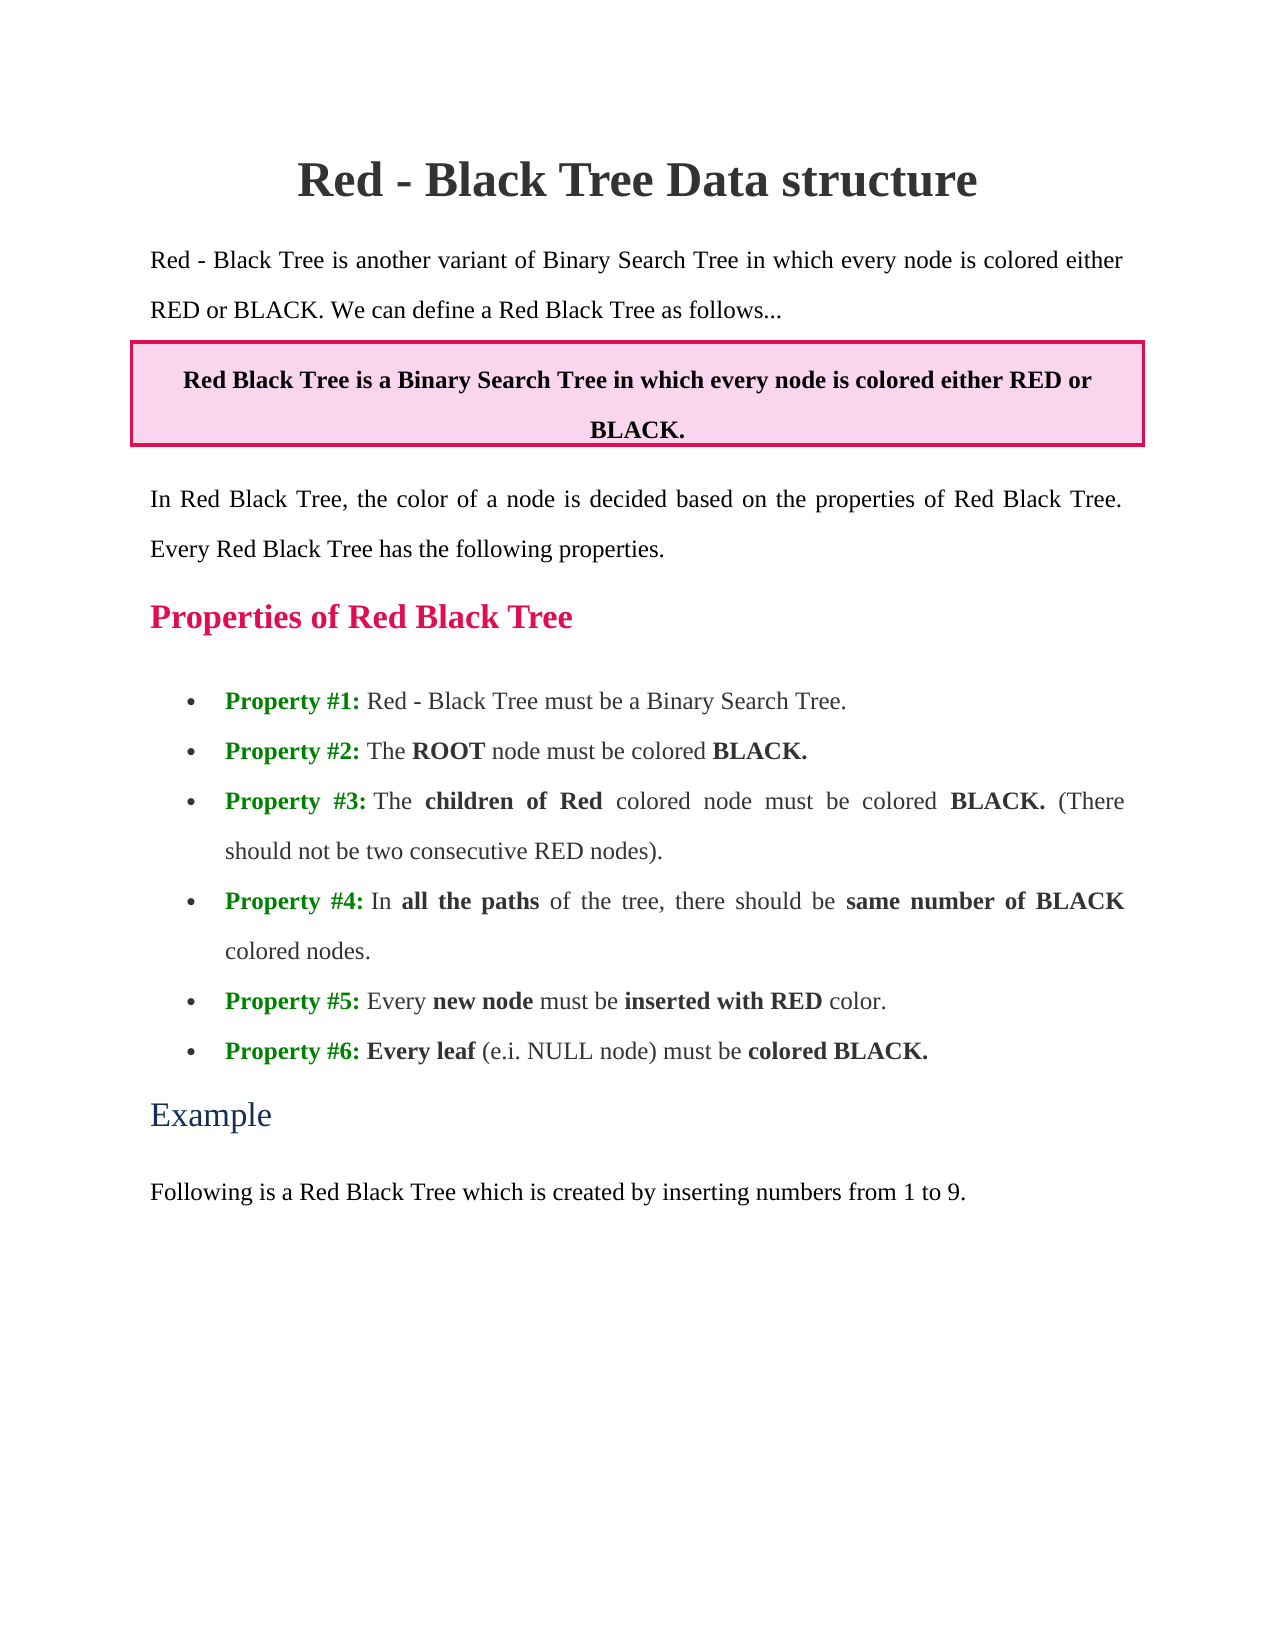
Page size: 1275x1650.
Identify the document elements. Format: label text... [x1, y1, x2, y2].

list Property #2: The ROOT node must be colored BLACK. [187, 715, 1125, 765]
list Property #1: Red - Black Tree must be a Binary Search Tree. [187, 665, 1125, 715]
list Property #3: The children of Red colored node must be colored BLACK. (There should not be two consecutive RED nodes). [187, 765, 1125, 865]
text Following is a Red Black Tree which is created by inserting numbers from 1 to 9. [150, 1156, 1125, 1206]
text Red Black Tree is a Binary Search Tree in which every node is colored either RED or BLACK. [133, 344, 1142, 443]
list Property #4: In all the paths of the tree, there should be same number of BLACK colored nodes. [187, 865, 1125, 965]
subtitle Red - Black Tree Data structure [150, 150, 1125, 207]
text In Red Black Tree, the color of a node is decided based on the properties of Red Black Tree. Every Red Black Tree has the following properties. [150, 463, 1125, 563]
list Property #5: Every new node must be inserted with RED color. [187, 965, 1125, 1015]
subtitle Properties of Red Black Tree [150, 596, 1125, 636]
subtitle Example [150, 1094, 1125, 1133]
text Red - Black Tree is another variant of Binary Search Tree in which every node is colored either RED or BLACK. We can define a Red Black Tree as follows... [150, 224, 1125, 324]
list Property #6: Every leaf (e.i. NULL node) must be colored BLACK. [187, 1015, 1125, 1065]
